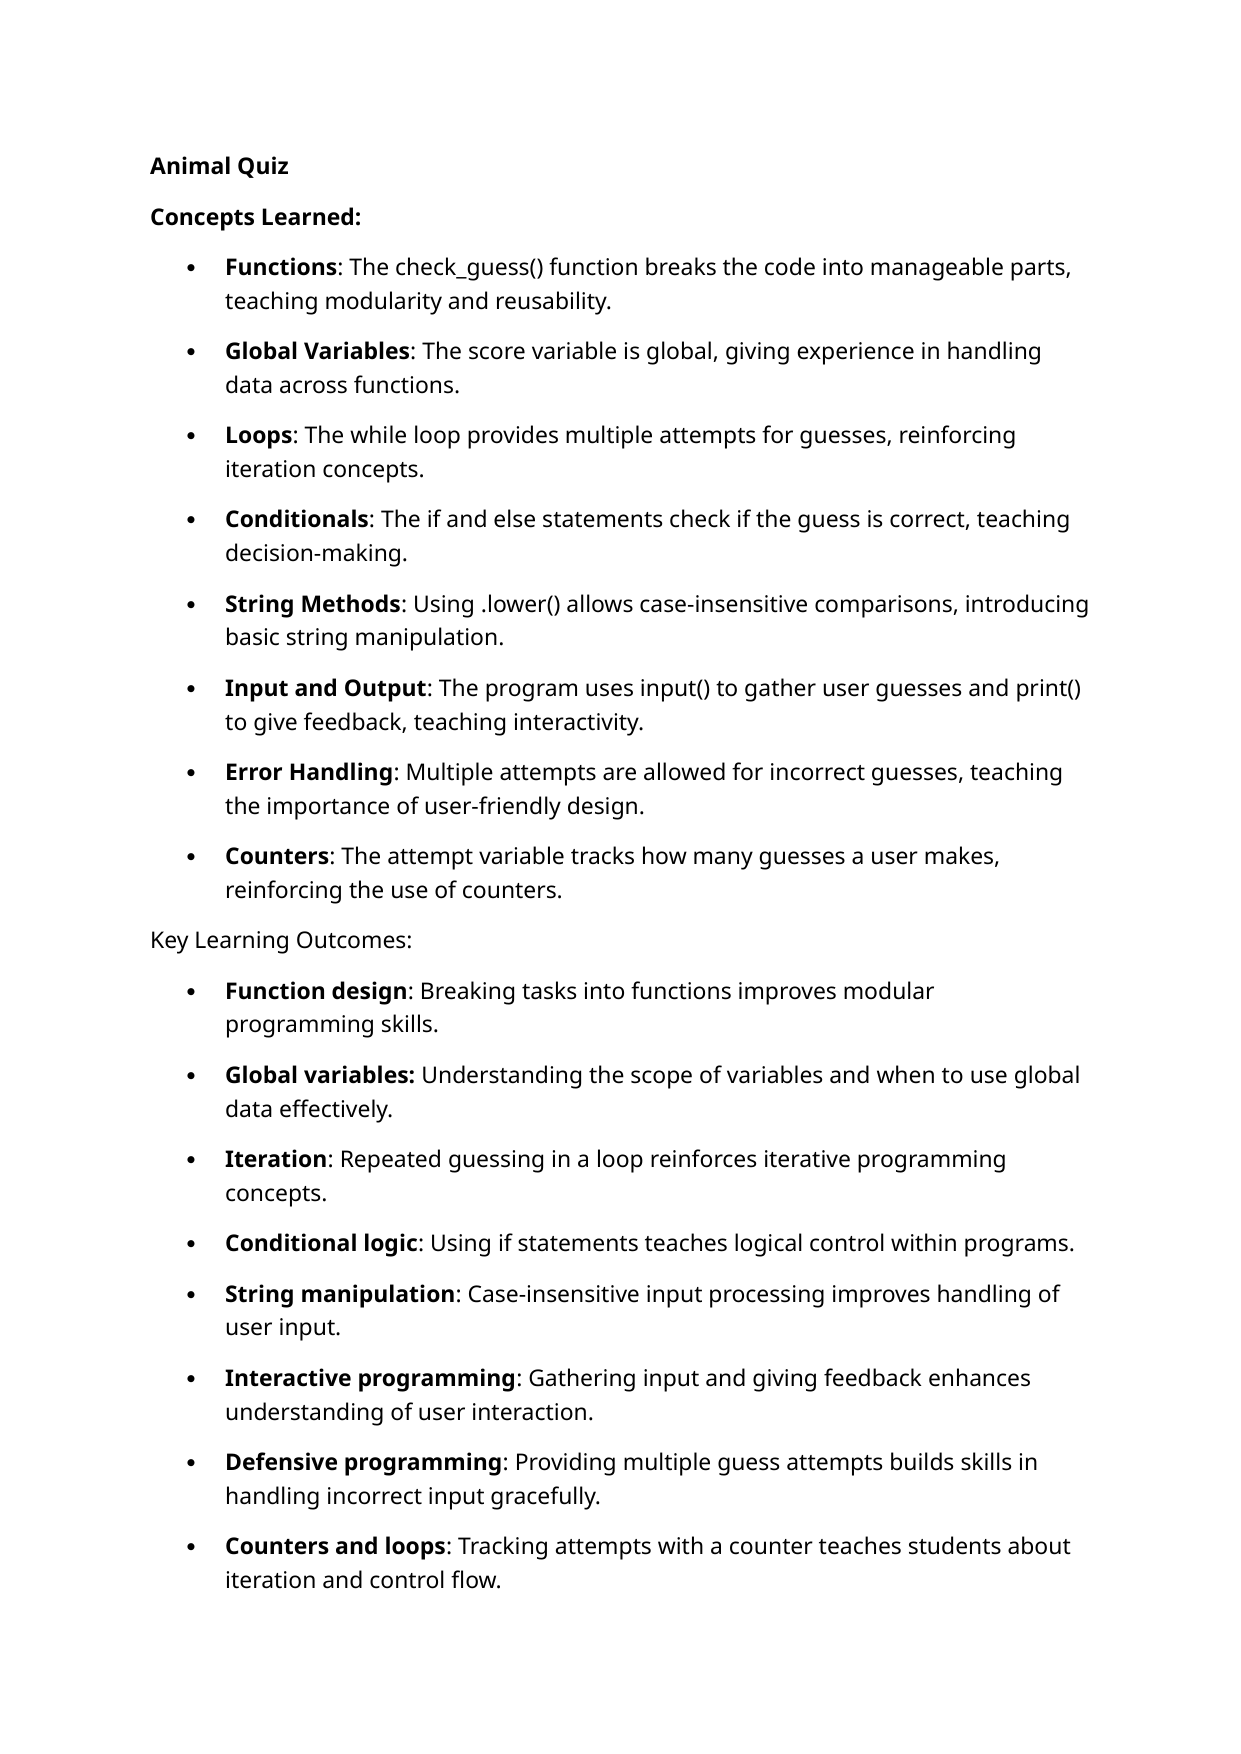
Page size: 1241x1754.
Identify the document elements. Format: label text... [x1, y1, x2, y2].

list Interactive programming: Gathering input and giving feedback enhances understanding of user interaction. [187, 1362, 1090, 1427]
text Concepts Learned: [150, 200, 1090, 232]
list Input and Output: The program uses input() to gather user guesses and print() to give feedback, teaching interactivity. [187, 672, 1090, 737]
list Conditionals: The if and else statements check if the guess is correct, teaching decision-making. [187, 503, 1090, 568]
list Counters and loops: Tracking attempts with a counter teaches students about iteration and control flow. [187, 1530, 1090, 1595]
list Functions: The check_guess() function breaks the code into manageable parts, teaching modularity and reusability. [187, 251, 1090, 316]
list Global variables: Understanding the scope of variables and when to use global data effectively. [187, 1059, 1090, 1124]
list Defensive programming: Providing multiple guess attempts builds skills in handling incorrect input gracefully. [187, 1446, 1090, 1511]
list String manipulation: Case-insensitive input processing improves handling of user input. [187, 1277, 1090, 1342]
list Loops: The while loop provides multiple attempts for guesses, reinforcing iteration concepts. [187, 419, 1090, 484]
list Global Variables: The score variable is global, giving experience in handling data across functions. [187, 335, 1090, 400]
list Conditional logic: Using if statements teaches logical control within programs. [187, 1227, 1090, 1258]
text Key Learning Outcomes: [150, 924, 1090, 955]
list Error Handling: Multiple attempts are allowed for incorrect guesses, teaching the importance of user-friendly design. [187, 756, 1090, 821]
text Animal Quiz [150, 150, 1090, 181]
list Function design: Breaking tasks into functions improves modular programming skills. [187, 974, 1090, 1039]
list String Methods: Using .lower() allows case-insensitive comparisons, introducing basic string manipulation. [187, 587, 1090, 652]
list Iteration: Repeated guessing in a loop reinforces iterative programming concepts. [187, 1143, 1090, 1208]
list Counters: The attempt variable tracks how many guesses a user makes, reinforcing the use of counters. [187, 840, 1090, 905]
